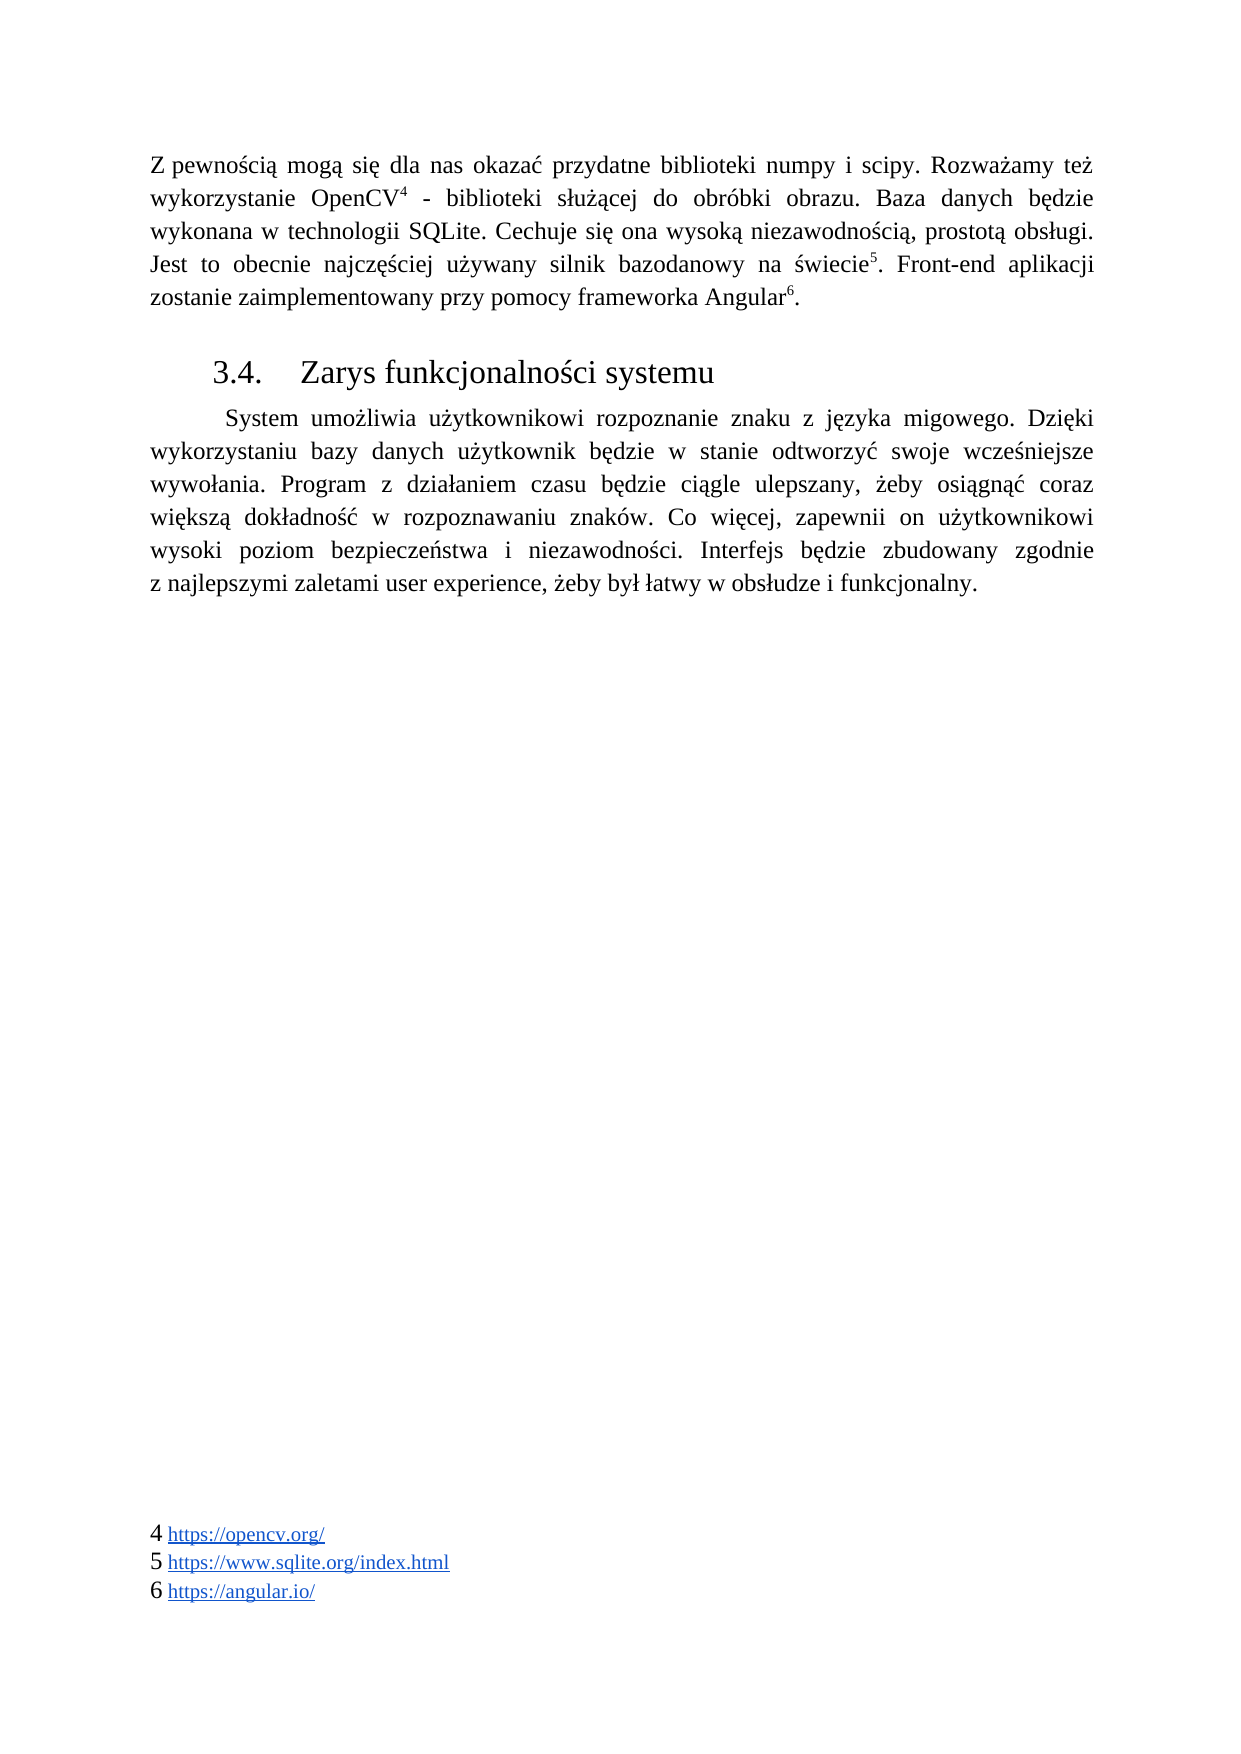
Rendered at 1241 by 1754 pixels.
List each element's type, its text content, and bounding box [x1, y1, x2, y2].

text System umożliwia użytkownikowi rozpoznanie znaku z języka migowego. Dzięki wykorzystaniu bazy danych użytkownik będzie w stanie odtworzyć swoje wcześniejsze wywołania. Program z działaniem czasu będzie ciągle ulepszany, żeby osiągnąć coraz większą dokładność w rozpoznawaniu znaków. Co więcej, zapewnii on użytkownikowi wysoki poziom bezpieczeństwa i niezawodności. Interfejs będzie zbudowany zgodnie z najlepszymi zaletami user experience, żeby był łatwy w obsłudze i funkcjonalny. [150, 403, 1094, 597]
subtitle Zarys funkcjonalności systemu [262, 353, 1094, 391]
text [150, 150, 1094, 311]
